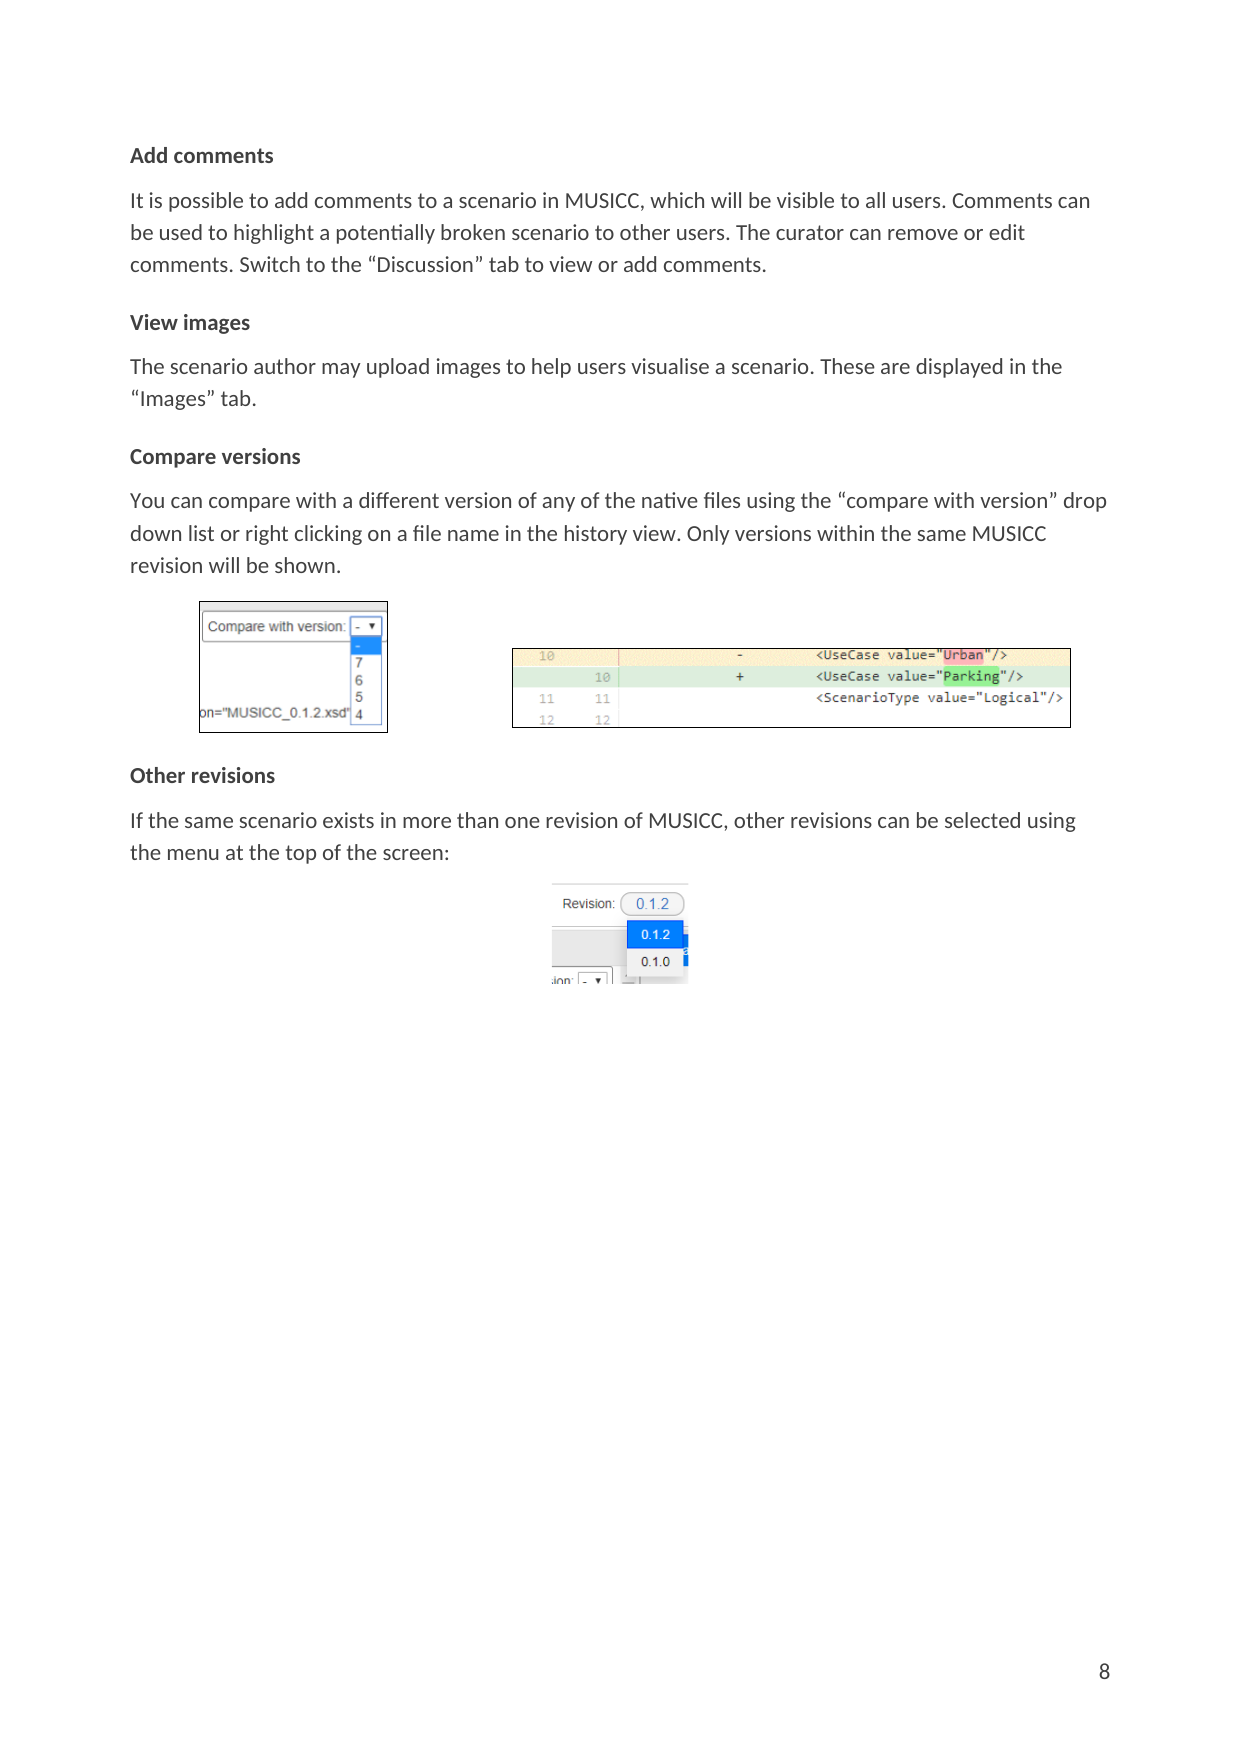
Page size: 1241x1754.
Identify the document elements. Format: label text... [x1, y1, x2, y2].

picture [513, 649, 1070, 727]
picture [551, 883, 689, 984]
text If the same scenario exists in more than one revision of MUSICC, other revisions can be selected using the menu at the top of the screen: [130, 806, 1110, 866]
subtitle Add comments [130, 141, 1110, 169]
subtitle Other revisions [130, 761, 1110, 789]
subtitle Compare versions [130, 442, 1110, 470]
text It is possible to add comments to a scenario in MUSICC, which will be visible to all users. Comments can be used to highlight a potentially broken scenario to other users. The curator can remove or edit comments. Switch to the “Discussion” tab to view or add comments. [130, 186, 1110, 278]
text You can compare with a different version of any of the native files using the “compare with version” drop down list or right clicking on a file name in the history view. Only versions within the same MUSICC revision will be shown. [130, 486, 1110, 579]
picture [200, 602, 387, 732]
text The scenario author may upload images to help users visualise a scenario. These are displayed in the “Images” tab. [130, 352, 1110, 413]
subtitle View images [130, 308, 1110, 336]
